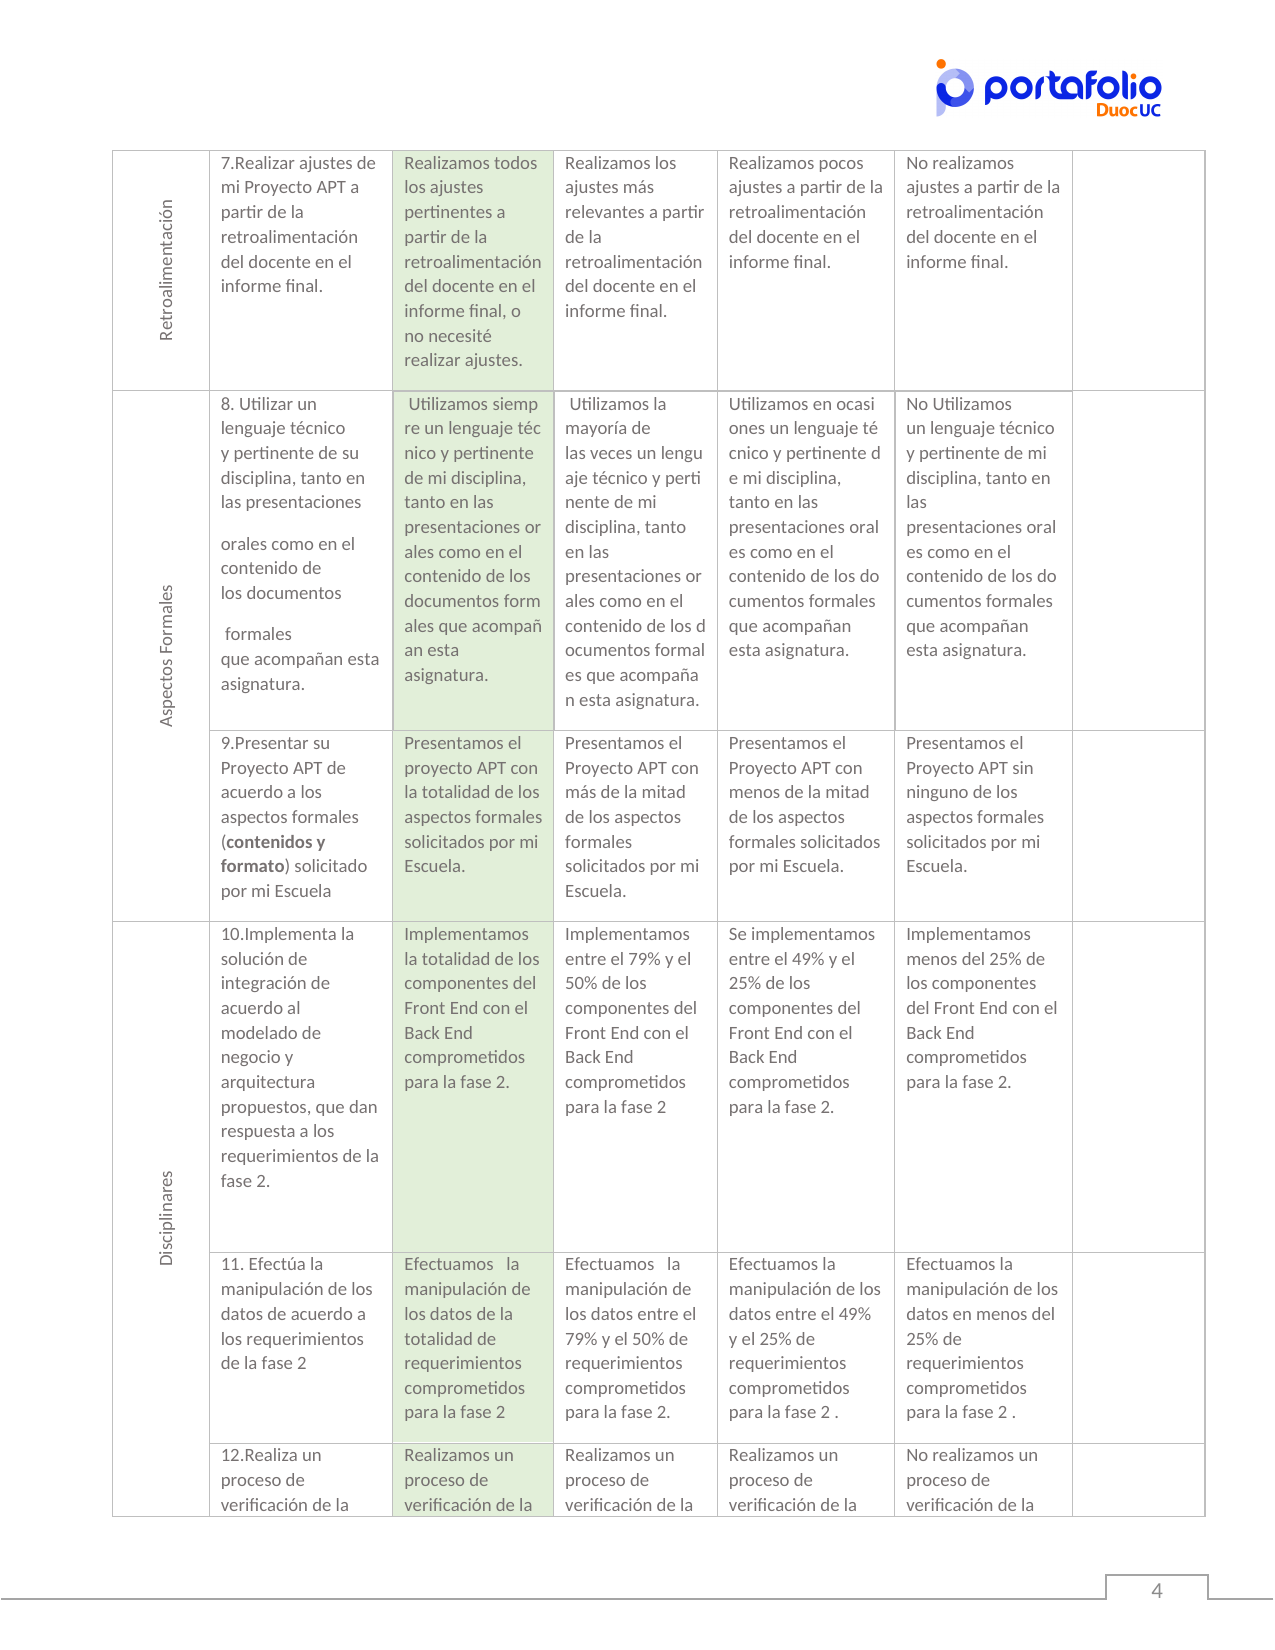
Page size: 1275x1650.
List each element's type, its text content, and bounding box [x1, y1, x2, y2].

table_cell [554, 1444, 717, 1516]
table_cell [1073, 731, 1204, 921]
table_cell Implementamos entre el 79% y el 50% de los componentes del Front End con el Back End comprometidos para la fase 2 [554, 922, 717, 1252]
table_cell Efectuamos la manipulación de los datos de la totalidad de requerimientos comprometidos para la fase 2 [393, 1253, 553, 1442]
table_cell Presentamos el proyecto APT con la totalidad de los aspectos formales solicitados por mi Escuela. [393, 731, 553, 921]
table_cell Efectuamos la manipulación de los datos entre el 79% y el 50% de requerimientos comprometidos para la fase 2. [554, 1253, 717, 1442]
table_cell Retroalimentación [113, 151, 209, 390]
table_cell Implementamos menos del 25% de los componentes del Front End con el Back End comprometidos para la fase 2. [895, 922, 1072, 1252]
table_cell [1073, 391, 1204, 730]
table_cell Presentamos el Proyecto APT con menos de la mitad de los aspectos formales solicitados por mi Escuela. [718, 731, 894, 921]
table_cell Se implementamos entre el 49% y el 25% de los componentes del Front End con el Back End comprometidos para la fase 2. [718, 922, 894, 1252]
table_cell Presentamos el Proyecto APT con más de la mitad de los aspectos formales solicitados por mi Escuela. [554, 731, 717, 921]
table_cell Realizamos los ajustes más relevantes a partir de la retroalimentación del docente en el informe final. [554, 151, 717, 390]
table_cell [1073, 1253, 1204, 1442]
table_cell Presentamos el Proyecto APT sin ninguno de los aspectos formales solicitados por mi Escuela. [895, 731, 1072, 921]
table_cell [718, 1444, 894, 1516]
table_cell Realizamos todos los ajustes pertinentes a partir de la retroalimentación del docente en el informe final, o no necesité realizar ajustes. [393, 151, 553, 390]
table_cell 11. Efectúa la manipulación de los datos de acuerdo a los requerimientos de la fase 2 [210, 1253, 392, 1442]
table_cell 8. Utilizar un lenguaje técnico y pertinente de su disciplina, tanto en las presentaciones orales como en el contenido de los documentos formales que acompañan esta asignatura. [210, 391, 392, 730]
table_cell 9.Presentar su Proyecto APT de acuerdo a los aspectos formales (contenidos y formato) solicitado por mi Escuela [210, 731, 392, 921]
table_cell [210, 1444, 392, 1516]
table_cell Realizamos pocos ajustes a partir de la retroalimentación del docente en el informe final. [718, 151, 894, 390]
table_cell No Utilizamos un lenguaje técnico y pertinente de mi disciplina, tanto en las presentaciones orales como en el contenido de los documentos formales que acompañan esta asignatura. [896, 392, 1072, 730]
table_cell Aspectos Formales [113, 391, 209, 921]
table_cell 10.Implementa la solución de integración de acuerdo al modelado de negocio y arquitectura propuestos, que dan respuesta a los requerimientos de la fase 2. [210, 922, 392, 1252]
table_cell [1073, 922, 1204, 1252]
table_cell 7.Realizar ajustes de mi Proyecto APT a partir de la retroalimentación del docente en el informe final. [210, 151, 392, 390]
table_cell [895, 1444, 1072, 1516]
table_cell Utilizamos en ocasiones un lenguaje técnico y pertinente de mi disciplina, tanto en las presentaciones orales como en el contenido de los documentos formales que acompañan esta asignatura. [718, 392, 894, 730]
table_cell Utilizamos la mayoría de las veces un lenguaje técnico y pertinente de mi disciplina, tanto en las presentaciones orales como en el contenido de los documentos formales que acompañan esta asignatura. [555, 392, 717, 730]
table_cell Implementamos la totalidad de los componentes del Front End con el Back End comprometidos para la fase 2. [393, 922, 553, 1252]
table_cell Utilizamos siempre un lenguaje técnico y pertinente de mi disciplina, tanto en las presentaciones orales como en el contenido de los documentos formales que acompañan esta asignatura. [394, 392, 553, 730]
table_cell [1073, 151, 1204, 390]
table_cell Efectuamos la manipulación de los datos en menos del 25% de requerimientos comprometidos para la fase 2 . [895, 1253, 1072, 1442]
picture [935, 59, 1163, 118]
table_cell [1073, 1444, 1204, 1516]
table_cell Efectuamos la manipulación de los datos entre el 49% y el 25% de requerimientos comprometidos para la fase 2 . [718, 1253, 894, 1442]
table_cell Disciplinares [113, 922, 209, 1516]
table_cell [393, 1444, 553, 1516]
table_cell No realizamos ajustes a partir de la retroalimentación del docente en el informe final. [895, 151, 1072, 390]
